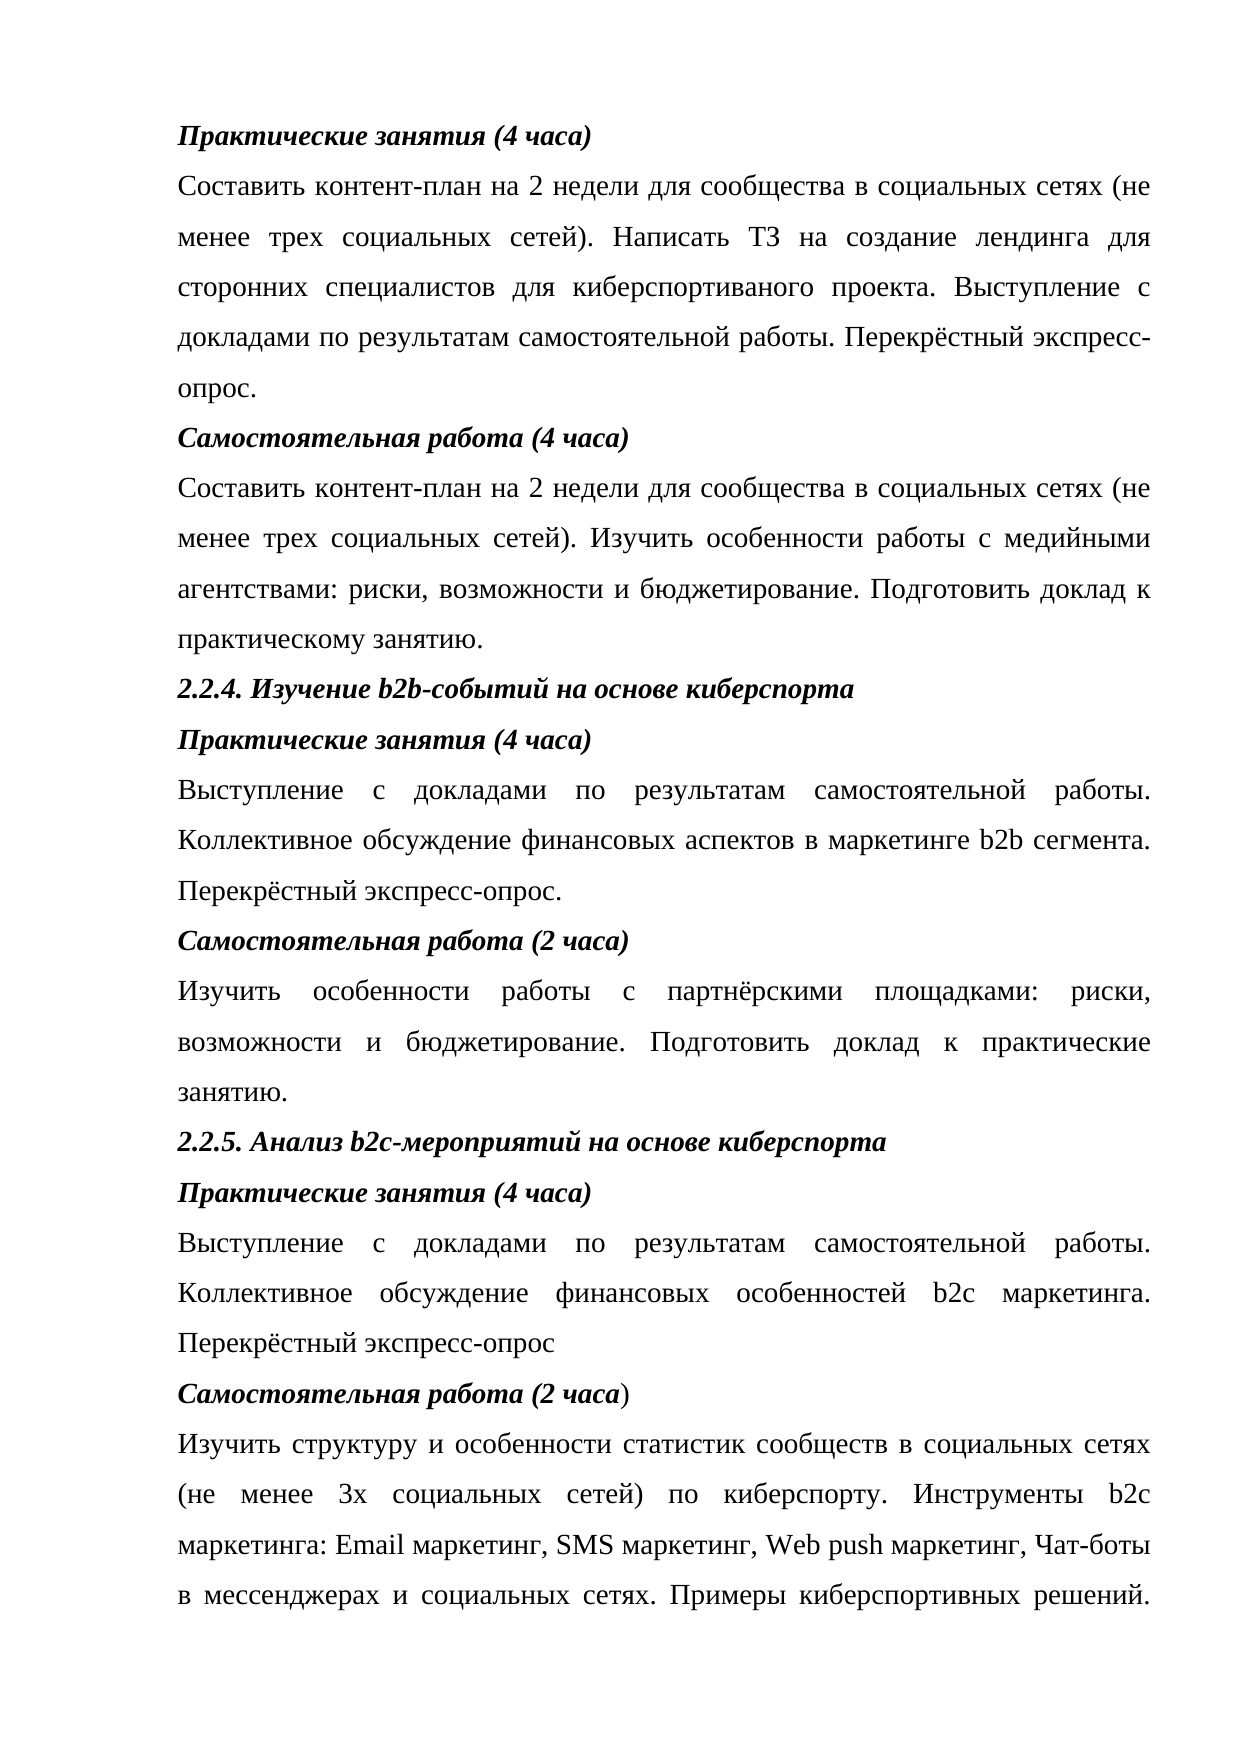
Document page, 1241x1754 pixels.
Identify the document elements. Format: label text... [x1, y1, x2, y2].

text Самостоятельная работа (4 часа) [177, 420, 1152, 453]
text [177, 1426, 1152, 1611]
text Составить контент-план на 2 недели для сообщества в социальных сетях (не менее трех социальных сетей). Написать ТЗ на создание лендинга для сторонних специалистов для киберспортиваного проекта. Выступление с докладами по результатам самостоятельной работы. Перекрёстный экспресс-опрос. [177, 168, 1152, 403]
text Изучить особенности работы с партнёрскими площадками: риски, возможности и бюджетирование. Подготовить доклад к практические занятию. [177, 973, 1152, 1108]
text Практические занятия (4 часа) [177, 1175, 1152, 1208]
text Практические занятия (4 часа) [177, 722, 1152, 755]
text 2.2.5. Анализ b2c-мероприятий на основе киберспорта [177, 1124, 1152, 1158]
text Самостоятельная работа (2 часа) [177, 923, 1152, 957]
text 2.2.4. Изучение b2b-событий на основе киберспорта [177, 672, 1152, 705]
text Составить контент-план на 2 недели для сообщества в социальных сетях (не менее трех социальных сетей). Изучить особенности работы с медийными агентствами: риски, возможности и бюджетирование. Подготовить доклад к практическому занятию. [177, 470, 1152, 655]
text Практические занятия (4 часа) [177, 118, 1152, 152]
text Выступление с докладами по результатам самостоятельной работы. Коллективное обсуждение финансовых особенностей b2c маркетинга. Перекрёстный экспресс-опрос [177, 1225, 1152, 1359]
text Самостоятельная работа (2 часа) [177, 1376, 1152, 1409]
text Выступление с докладами по результатам самостоятельной работы. Коллективное обсуждение финансовых аспектов в маркетинге b2b сегмента. Перекрёстный экспресс-опрос. [177, 772, 1152, 906]
